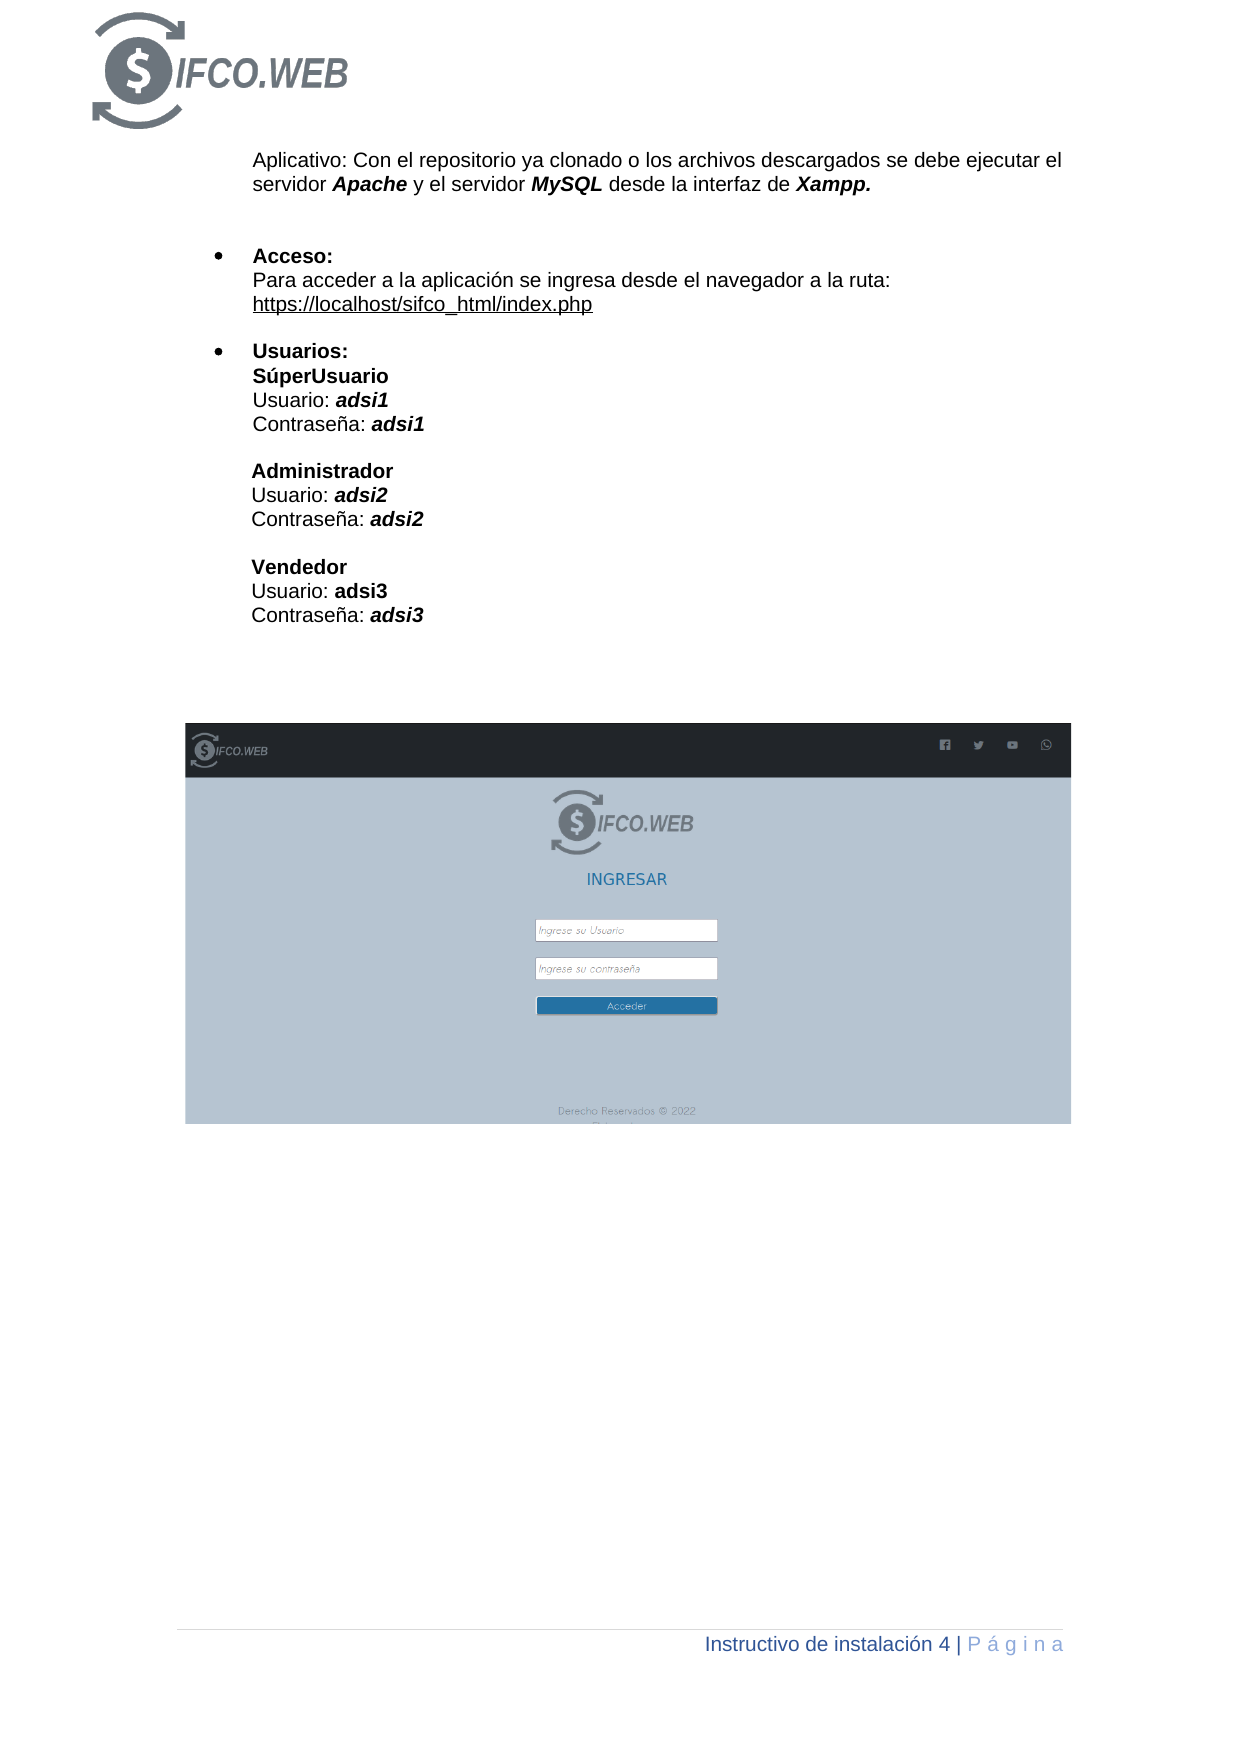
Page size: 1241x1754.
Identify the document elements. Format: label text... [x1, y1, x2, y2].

list Usuarios: [215, 339, 1063, 363]
list Aplicativo: Con el repositorio ya clonado o los archivos descargados se debe ejecutar el servidor Apache y el servidor MySQL desde la interfaz de Xampp. [252, 148, 1063, 196]
picture [87, 11, 369, 132]
picture [185, 723, 1072, 1124]
text Usuario: adsi3 [177, 579, 1063, 603]
list SúperUsuario [252, 363, 1063, 387]
text Contraseña: adsi3 [177, 603, 1063, 627]
text Administrador [177, 459, 1063, 483]
list Contraseña: adsi1 [252, 411, 1063, 435]
list Usuario: adsi1 [252, 387, 1063, 411]
list Para acceder a la aplicación se ingresa desde el navegador a la ruta: https://localhost/sifco_html/index.php [252, 267, 1063, 315]
text Vendedor [177, 555, 1063, 579]
text Contraseña: adsi2 [177, 507, 1063, 531]
list Acceso: [215, 243, 1063, 267]
text Usuario: adsi2 [177, 483, 1063, 507]
